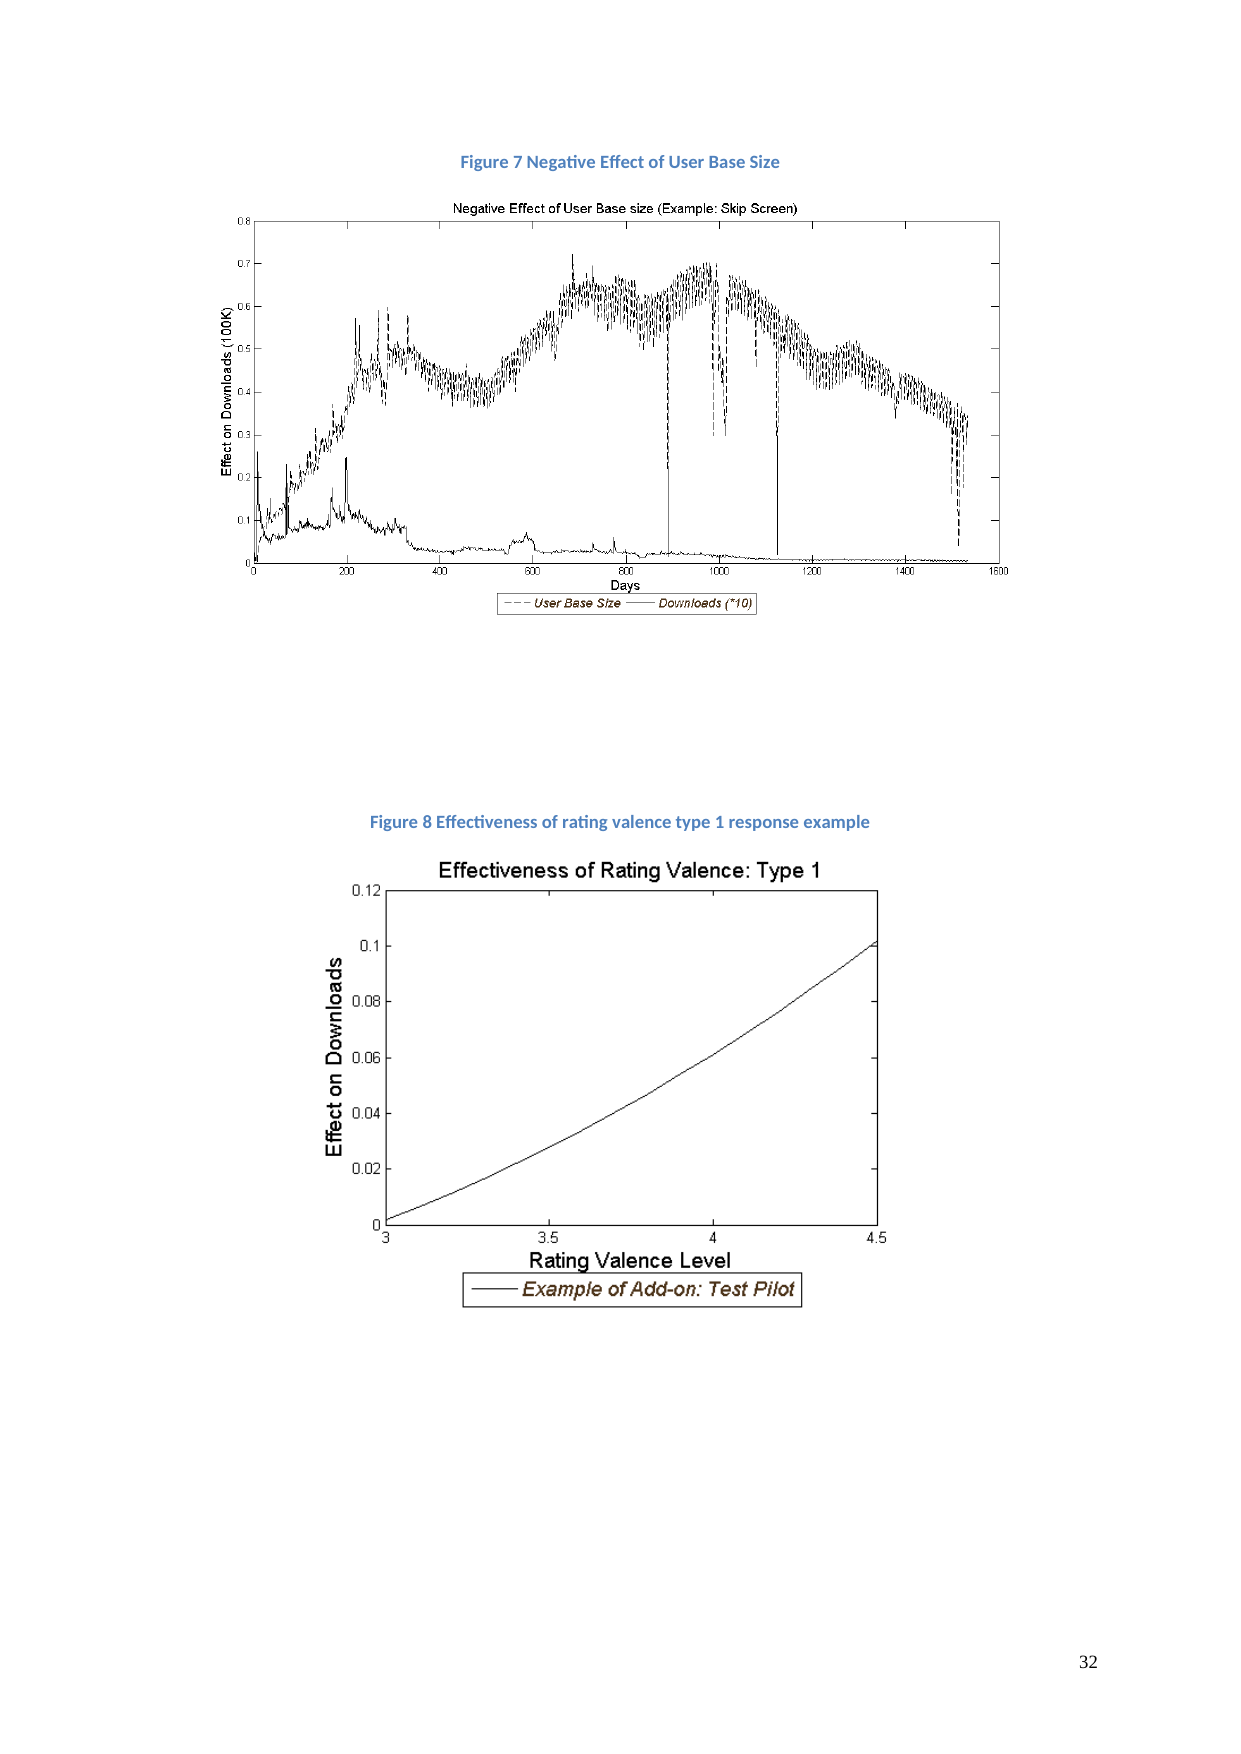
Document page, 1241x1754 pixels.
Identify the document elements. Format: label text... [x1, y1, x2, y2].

picture [202, 193, 1038, 637]
picture [303, 854, 937, 1329]
text Figure 8 Effectiveness of rating valence type 1 response example [142, 811, 1098, 834]
text Figure 7 Negative Effect of User Base Size [142, 150, 1098, 173]
